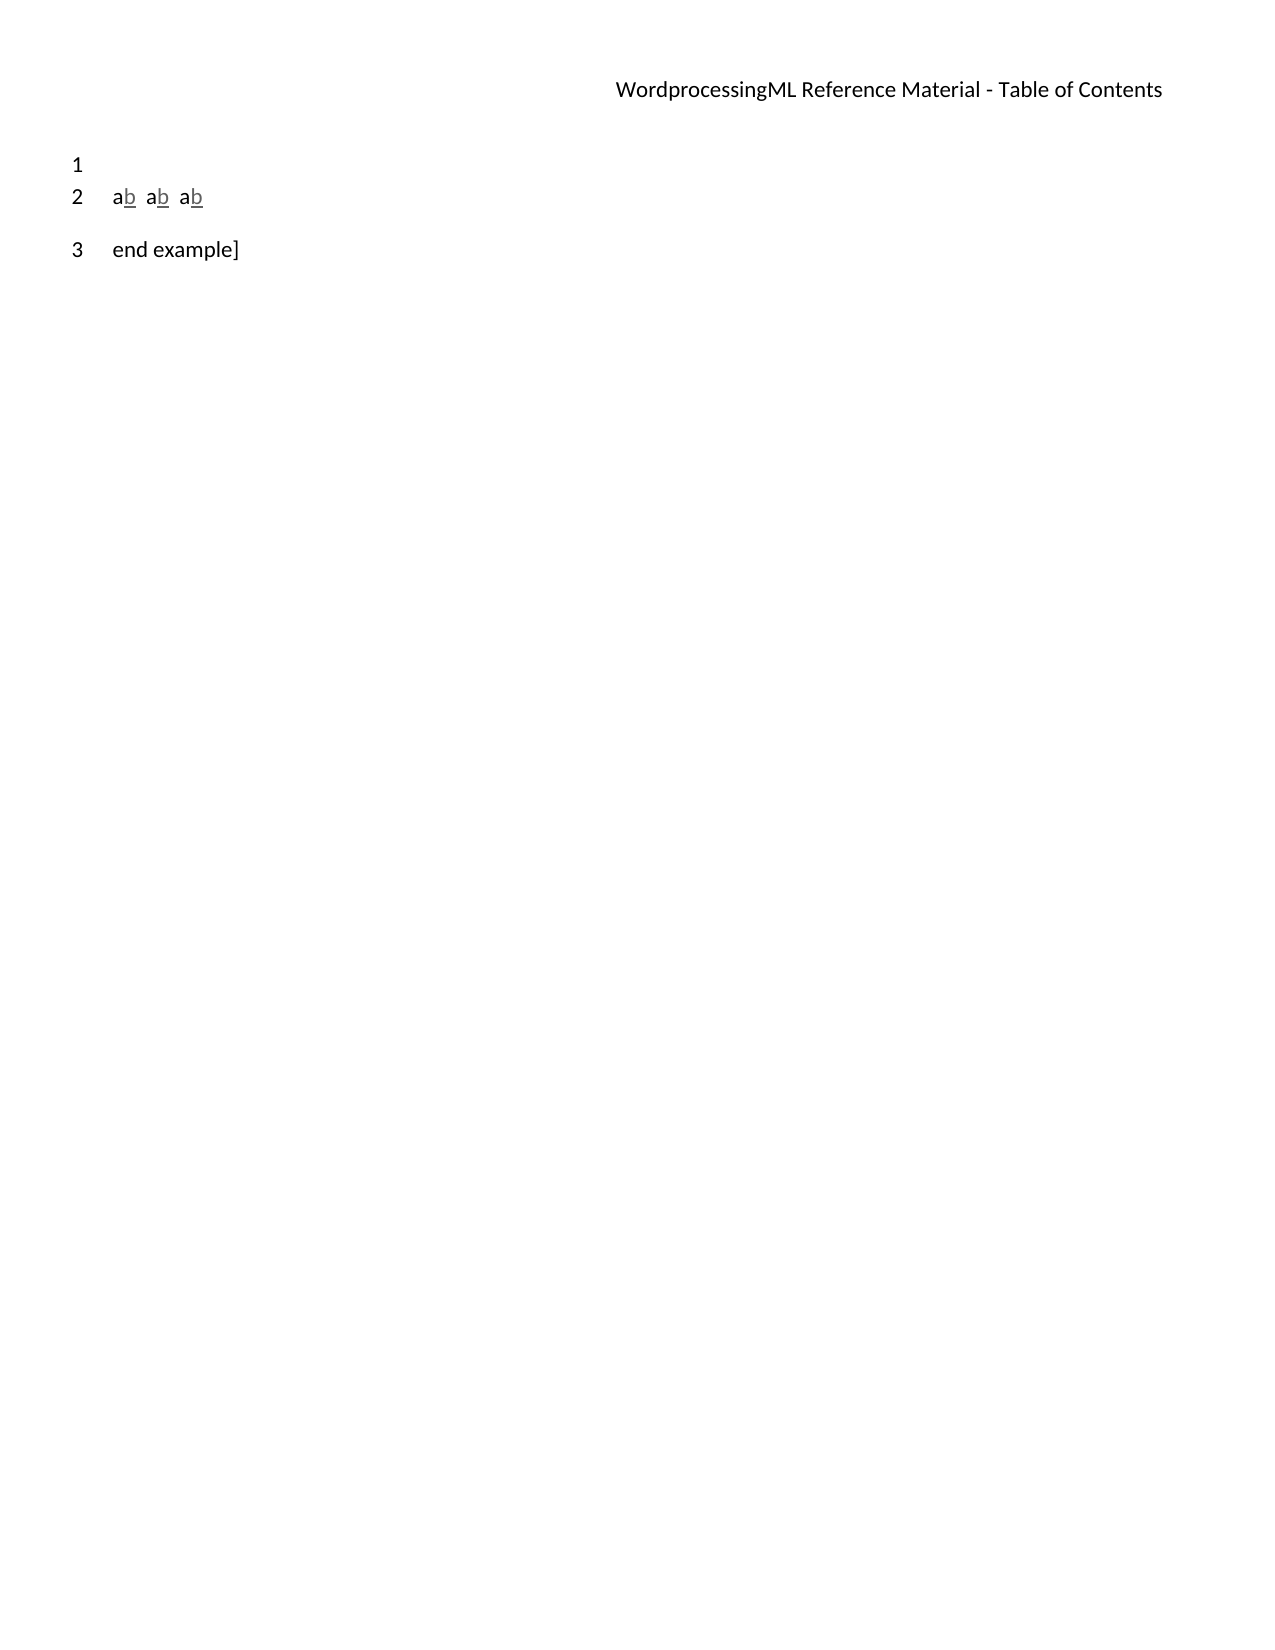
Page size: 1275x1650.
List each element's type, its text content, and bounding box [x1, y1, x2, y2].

text a + b ab ab ab [112, 150, 1162, 210]
text end example] [112, 235, 1162, 263]
